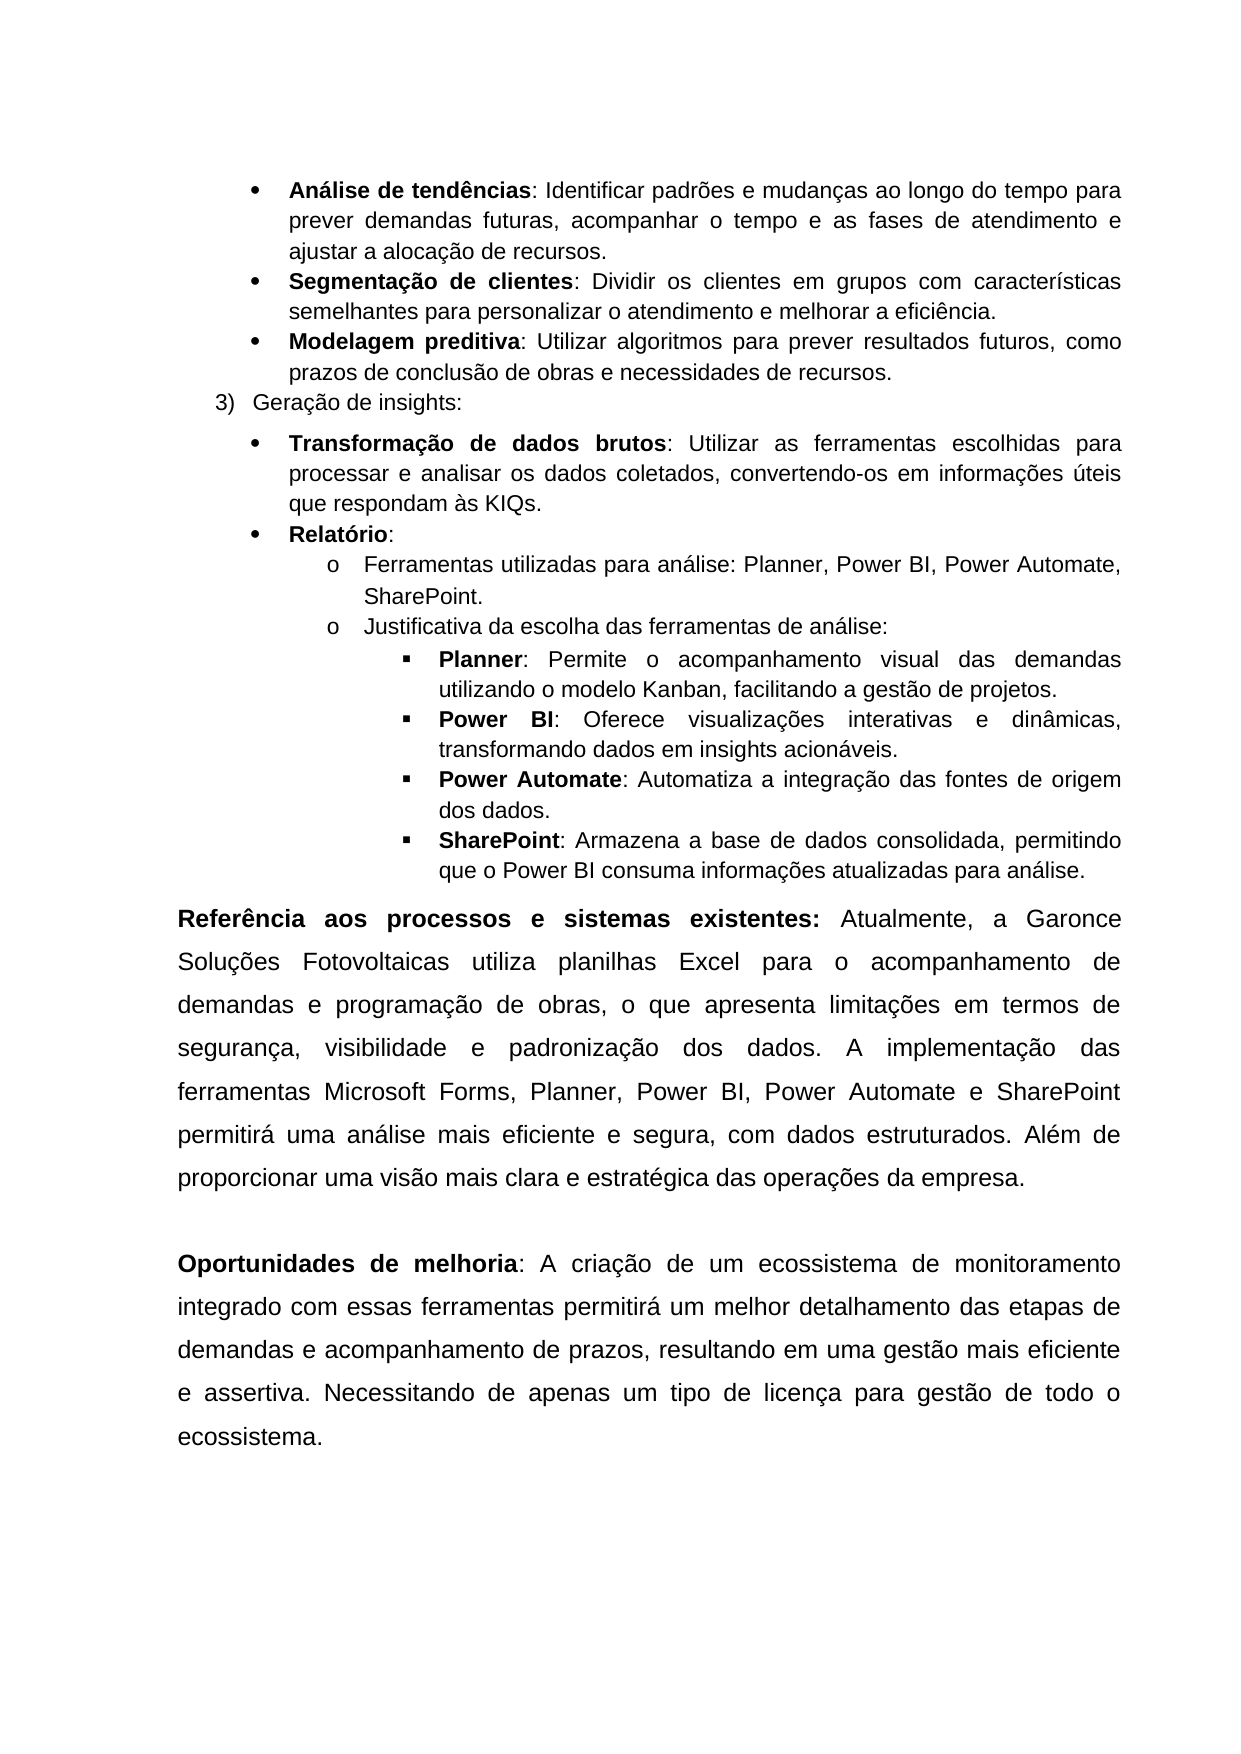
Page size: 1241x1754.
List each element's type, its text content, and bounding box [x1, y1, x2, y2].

list Análise de tendências: Identificar padrões e mudanças ao longo do tempo para prever demandas futuras, acompanhar o tempo e as fases de atendimento e ajustar a alocação de recursos. [251, 177, 1122, 264]
list Relatório: [251, 521, 1122, 547]
text Referência aos processos e sistemas existentes: Atualmente, a Garonce Soluções Fotovoltaicas utiliza planilhas Excel para o acompanhamento de demandas e programação de obras, o que apresenta limitações em termos de segurança, visibilidade e padronização dos dados. A implementação das ferramentas Microsoft Forms, Planner, Power BI, Power Automate e SharePoint permitirá uma análise mais eficiente e segura, com dados estruturados. Além de proporcionar uma visão mais clara e estratégica das operações da empresa. [177, 904, 1122, 1191]
text Oportunidades de melhoria: A criação de um ecossistema de monitoramento integrado com essas ferramentas permitirá um melhor detalhamento das etapas de demandas e acompanhamento de prazos, resultando em uma gestão mais eficiente e assertiva. Necessitando de apenas um tipo de licença para gestão de todo o ecossistema. [177, 1249, 1122, 1450]
list Justificativa da escolha das ferramentas de análise: [326, 613, 1122, 641]
list Modelagem preditiva: Utilizar algoritmos para prever resultados futuros, como prazos de conclusão de obras e necessidades de recursos. [251, 328, 1122, 385]
list SharePoint: Armazena a base de dados consolidada, permitindo que o Power BI consuma informações atualizadas para análise. [401, 827, 1122, 883]
list Power BI: Oferece visualizações interativas e dinâmicas, transformando dados em insights acionáveis. [401, 706, 1122, 763]
list Segmentação de clientes: Dividir os clientes em grupos com características semelhantes para personalizar o atendimento e melhorar a eficiência. [251, 268, 1122, 324]
list Geração de insights: [215, 389, 1122, 415]
list Power Automate: Automatiza a integração das fontes de origem dos dados. [401, 766, 1122, 823]
list Ferramentas utilizadas para análise: Planner, Power BI, Power Automate, SharePoint. [326, 551, 1122, 609]
list Planner: Permite o acompanhamento visual das demandas utilizando o modelo Kanban, facilitando a gestão de projetos. [401, 646, 1122, 702]
list Transformação de dados brutos: Utilizar as ferramentas escolhidas para processar e analisar os dados coletados, convertendo-os em informações úteis que respondam às KIQs. [251, 430, 1122, 517]
